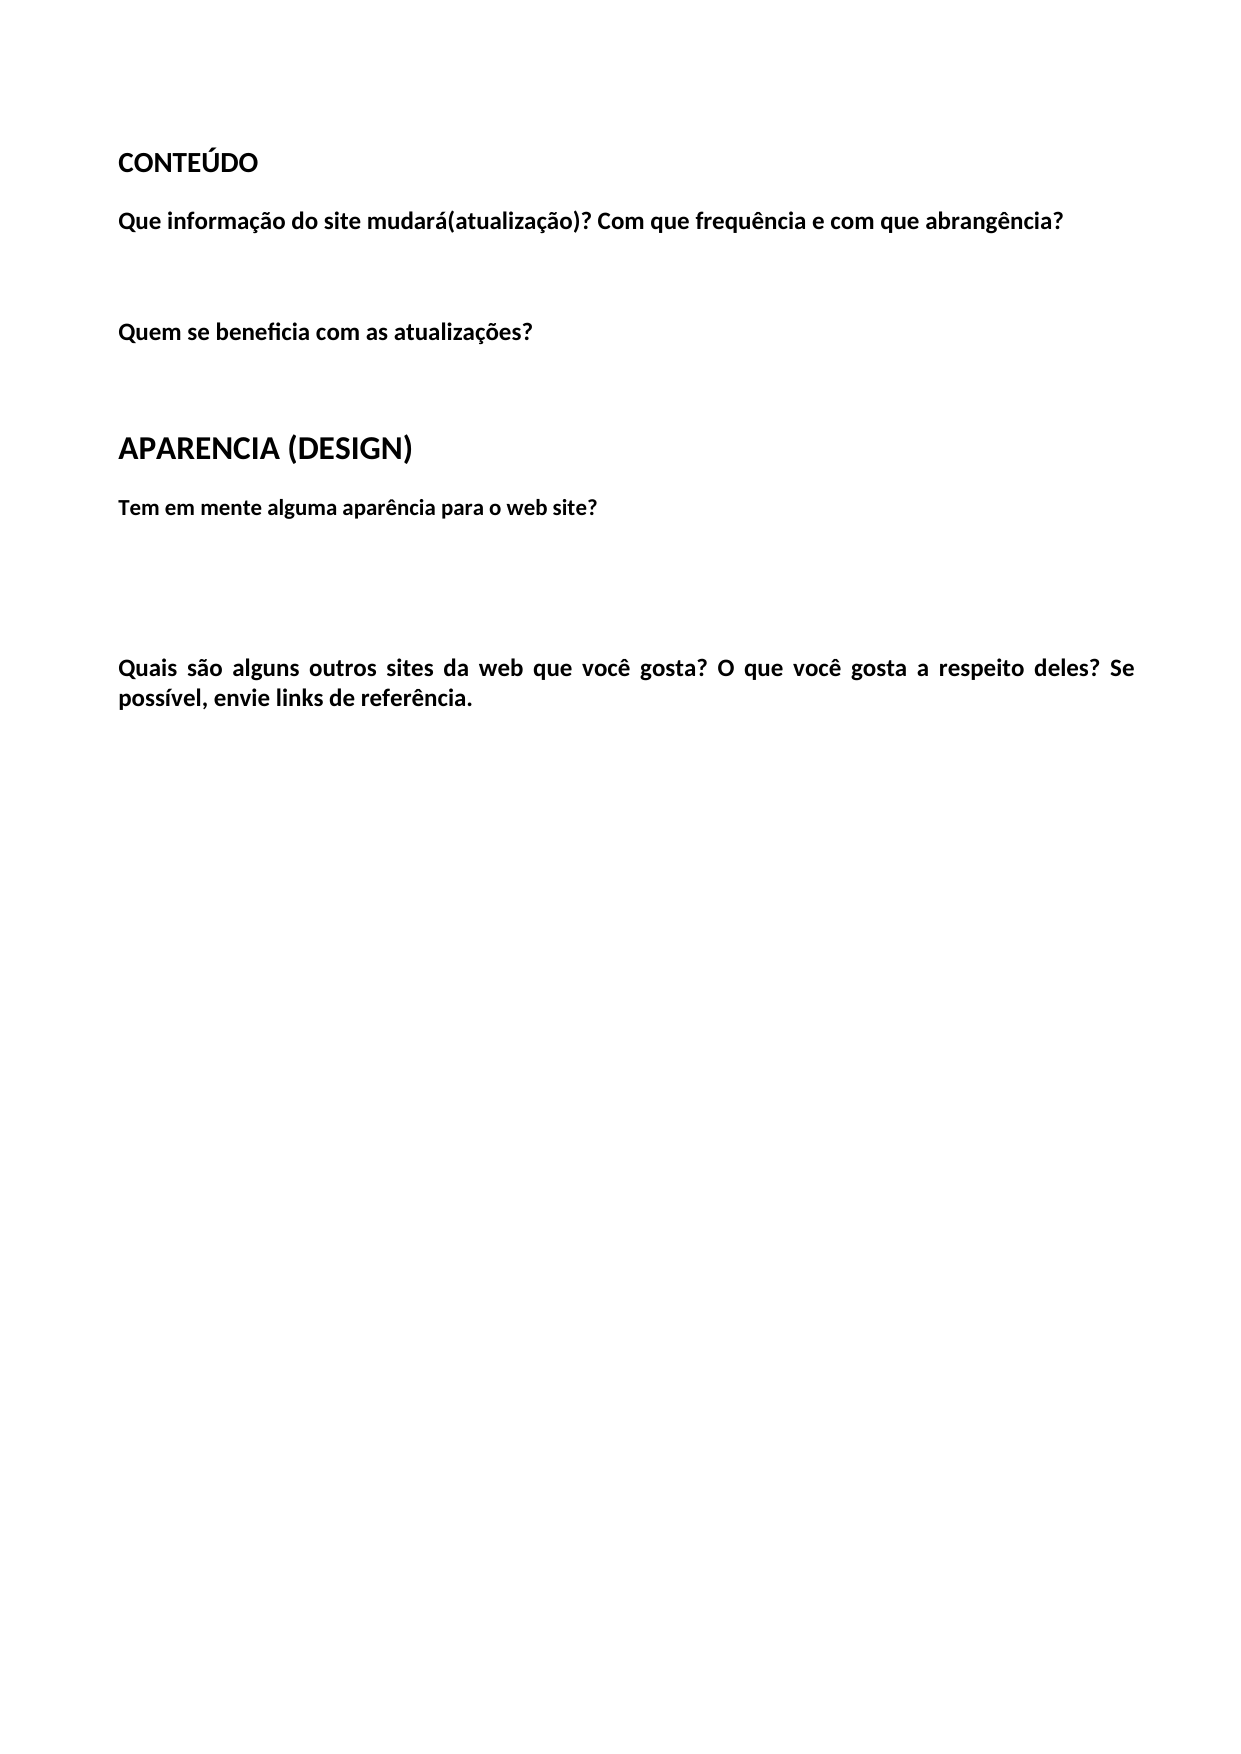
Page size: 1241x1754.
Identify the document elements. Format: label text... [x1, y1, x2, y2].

text Que informação do site mudará(atualização)? Com que frequência e com que abrangência? [118, 205, 1137, 235]
text CONTEÚDO [118, 144, 1137, 180]
text Tem em mente alguma aparência para o web site? [118, 493, 1137, 521]
text Quais são alguns outros sites da web que você gosta? O que você gosta a respeito deles? Se possível, envie links de referência. [118, 652, 1137, 713]
text APARENCIA (DESIGN) [118, 427, 1137, 468]
text Quem se beneficia com as atualizações? [118, 316, 1137, 346]
